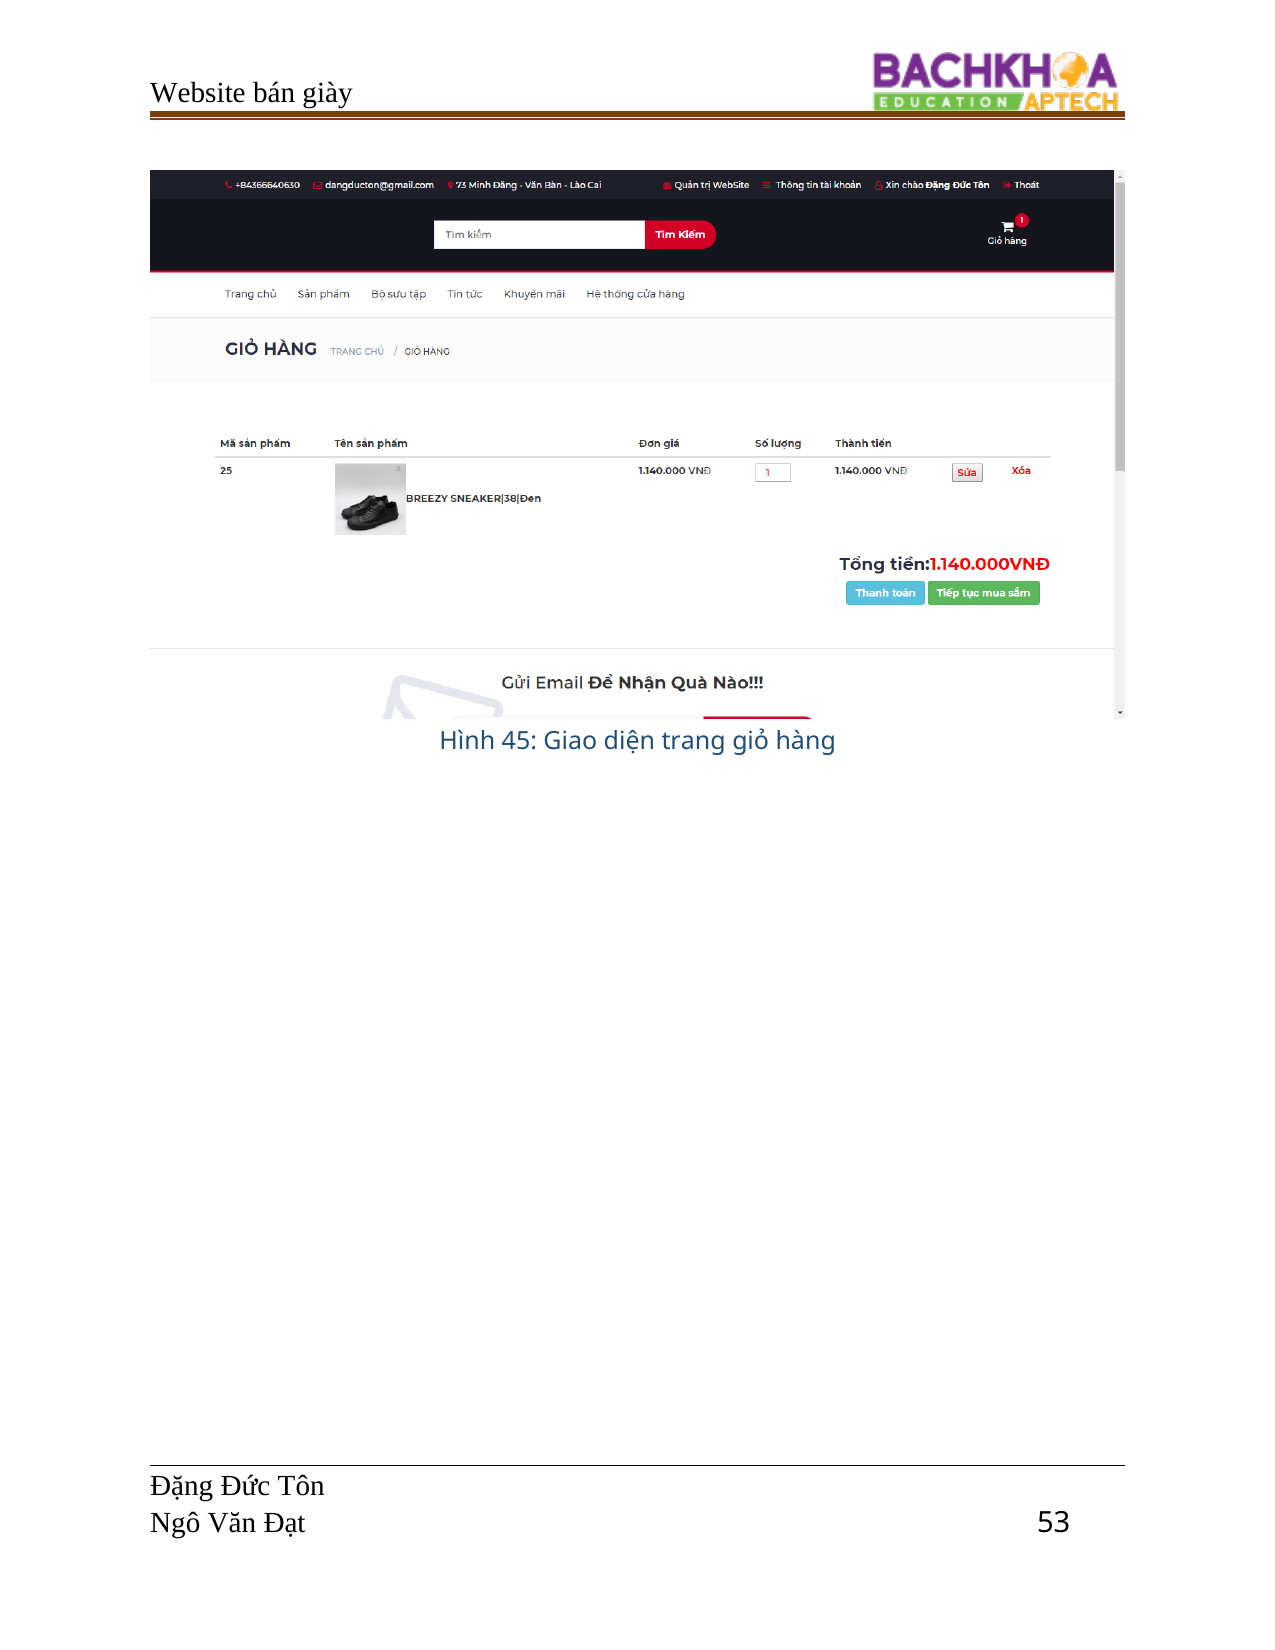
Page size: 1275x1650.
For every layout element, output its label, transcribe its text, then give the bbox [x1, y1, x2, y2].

picture [870, 52, 1123, 111]
picture [150, 170, 1125, 719]
subtitle Hình 45: Giao diện trang giỏ hàng [150, 723, 1125, 757]
